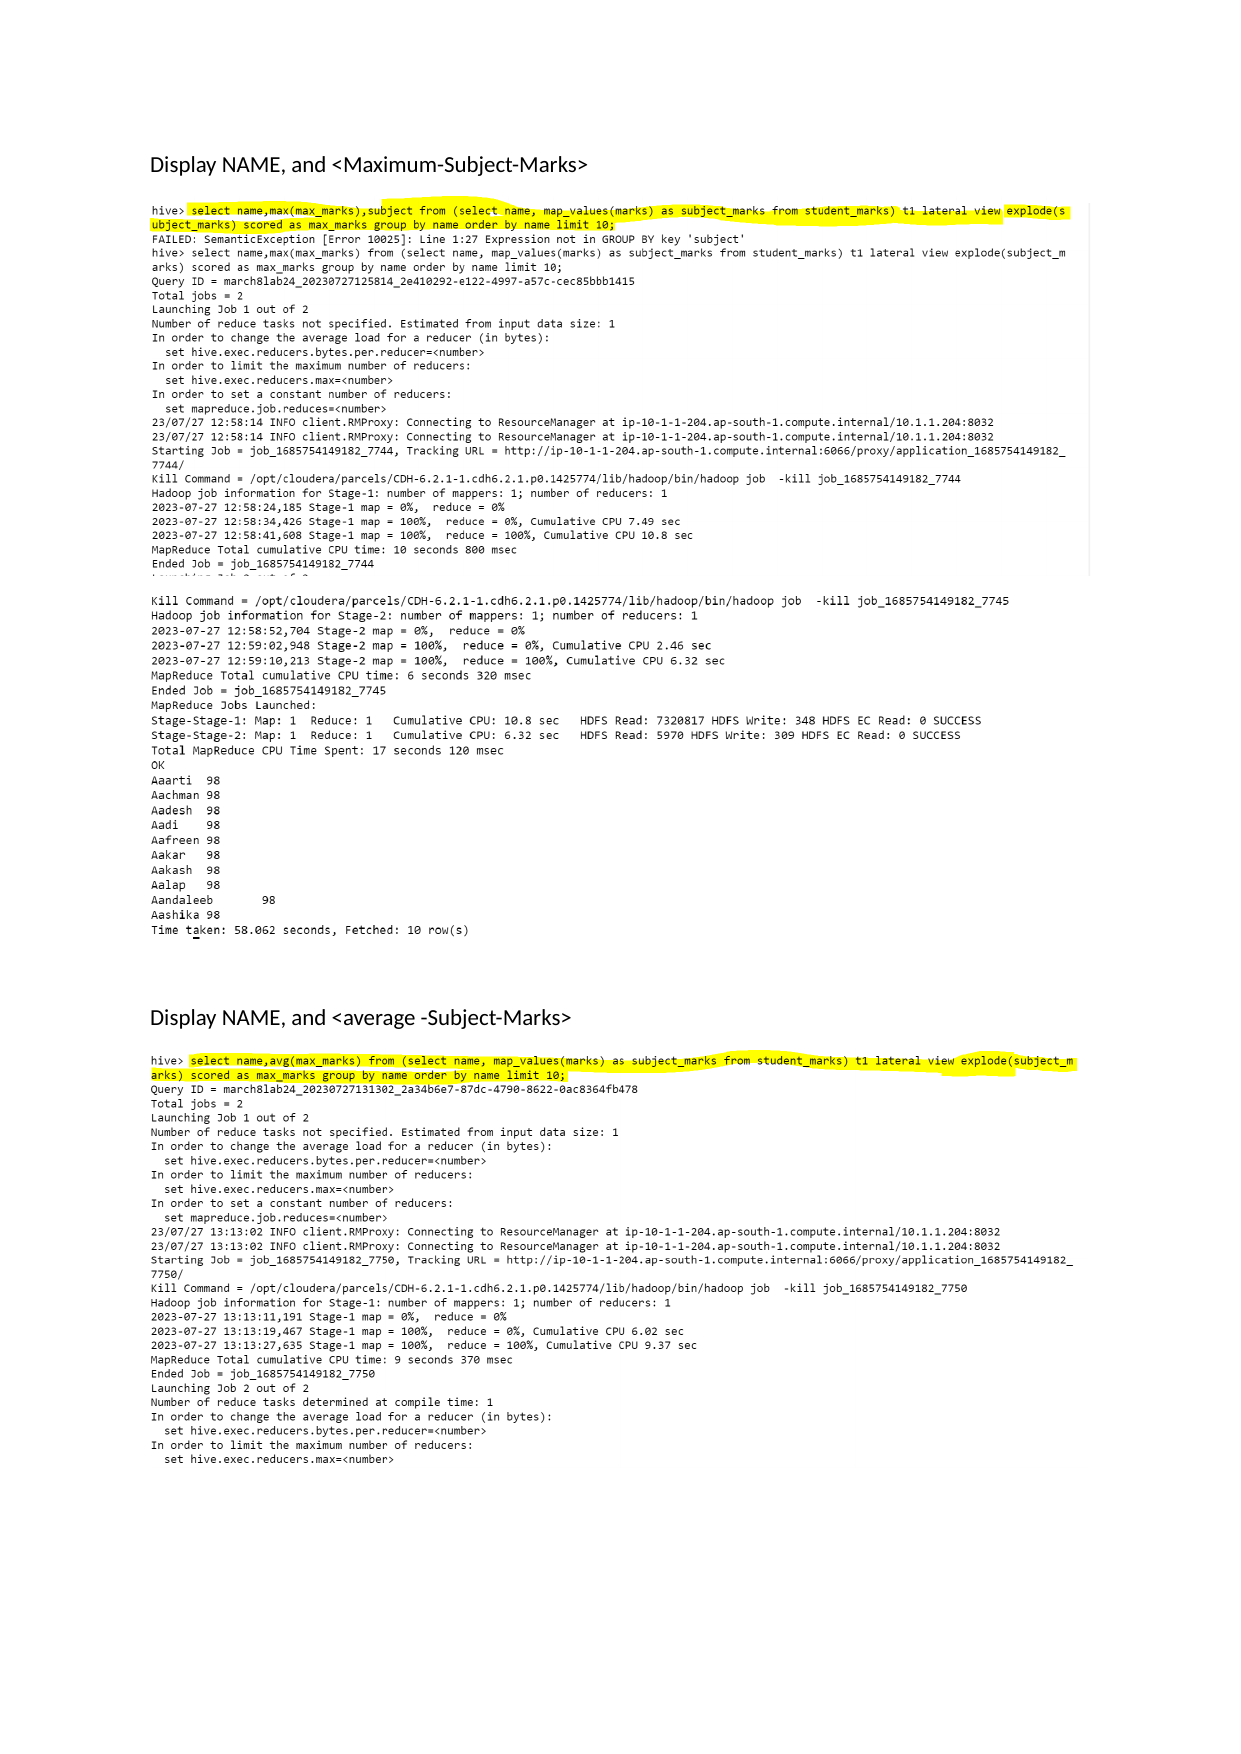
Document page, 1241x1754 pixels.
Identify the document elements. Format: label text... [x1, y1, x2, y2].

picture [150, 1050, 1091, 1468]
text Display NAME, and <average -Subject-Marks> [150, 1003, 1090, 1031]
picture [150, 196, 1091, 576]
text Display NAME, and <Maximum-Subject-Marks> [150, 150, 1090, 178]
picture [150, 594, 1091, 939]
